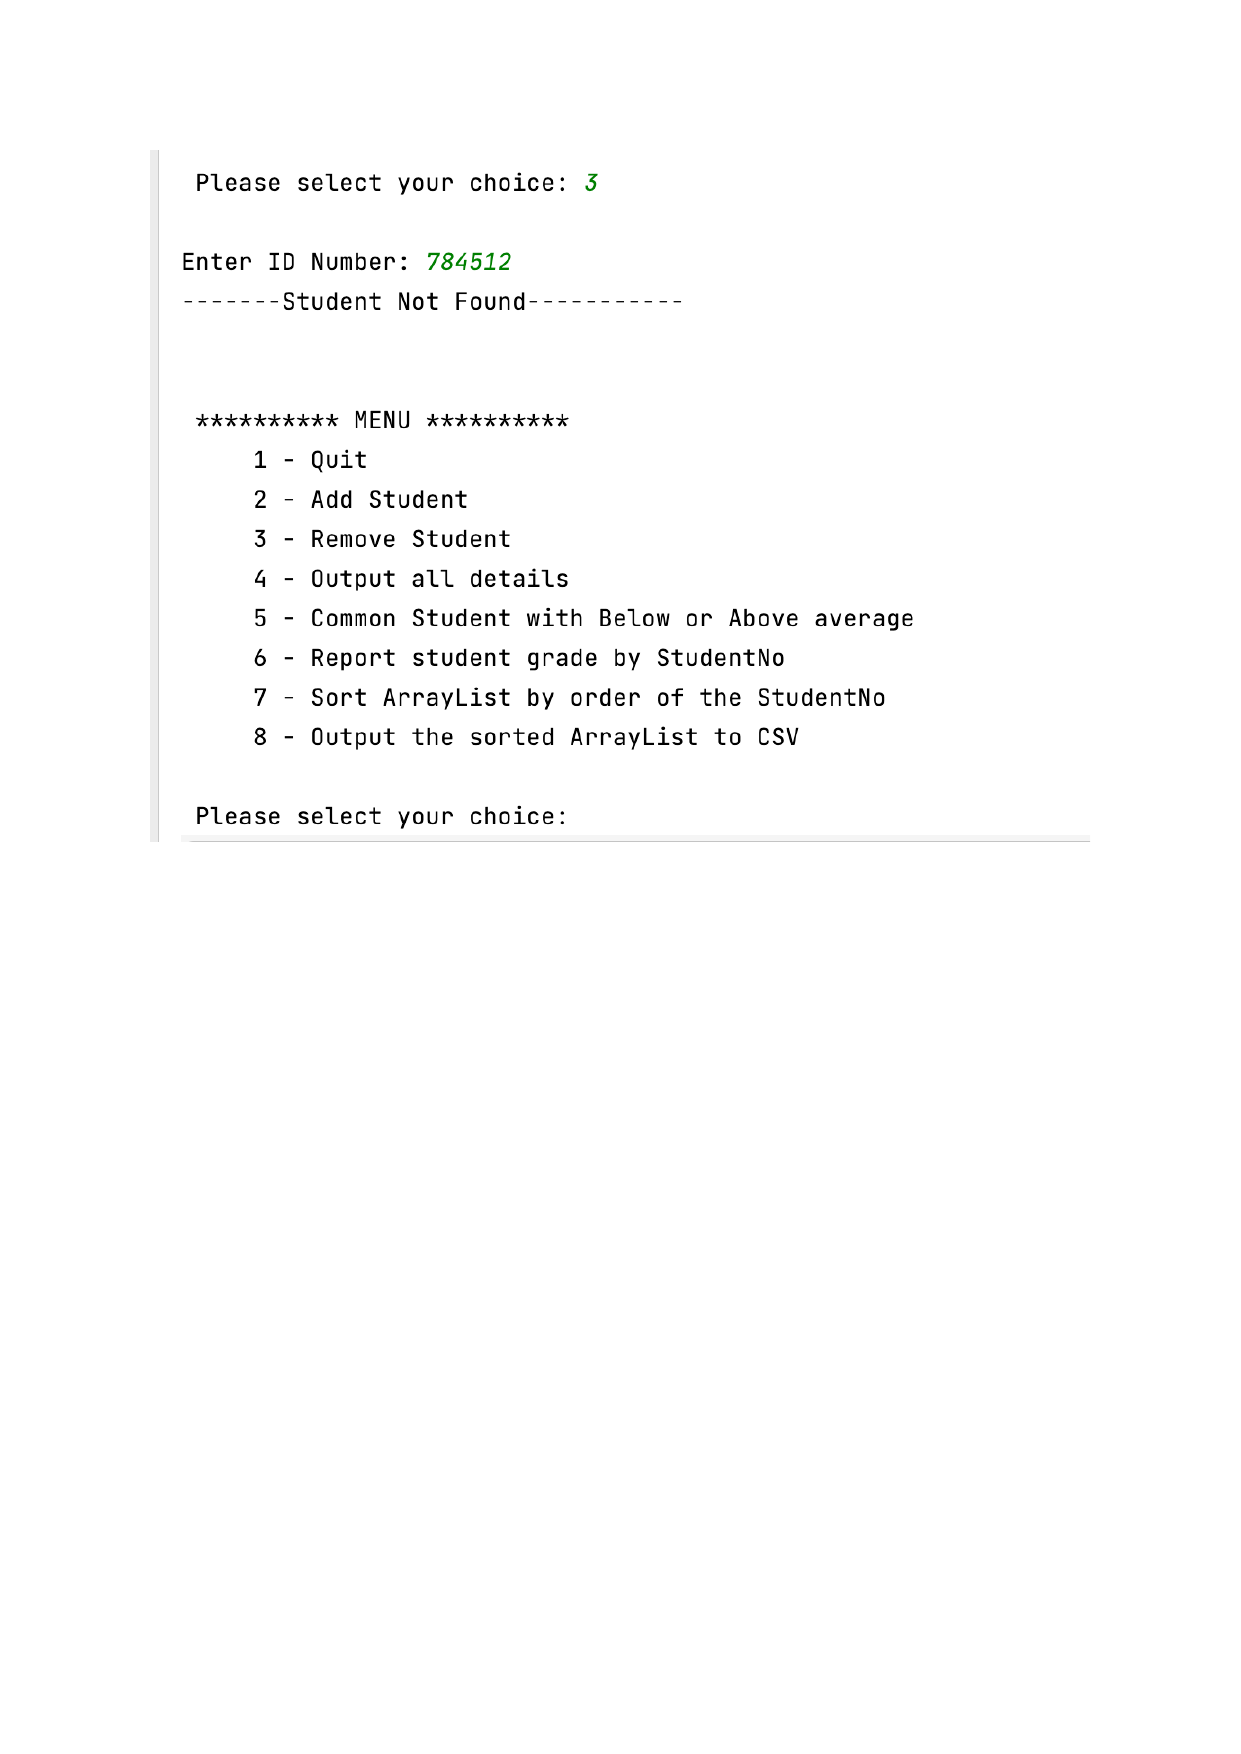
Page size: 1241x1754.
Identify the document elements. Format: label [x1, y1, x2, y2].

picture [150, 150, 1091, 842]
